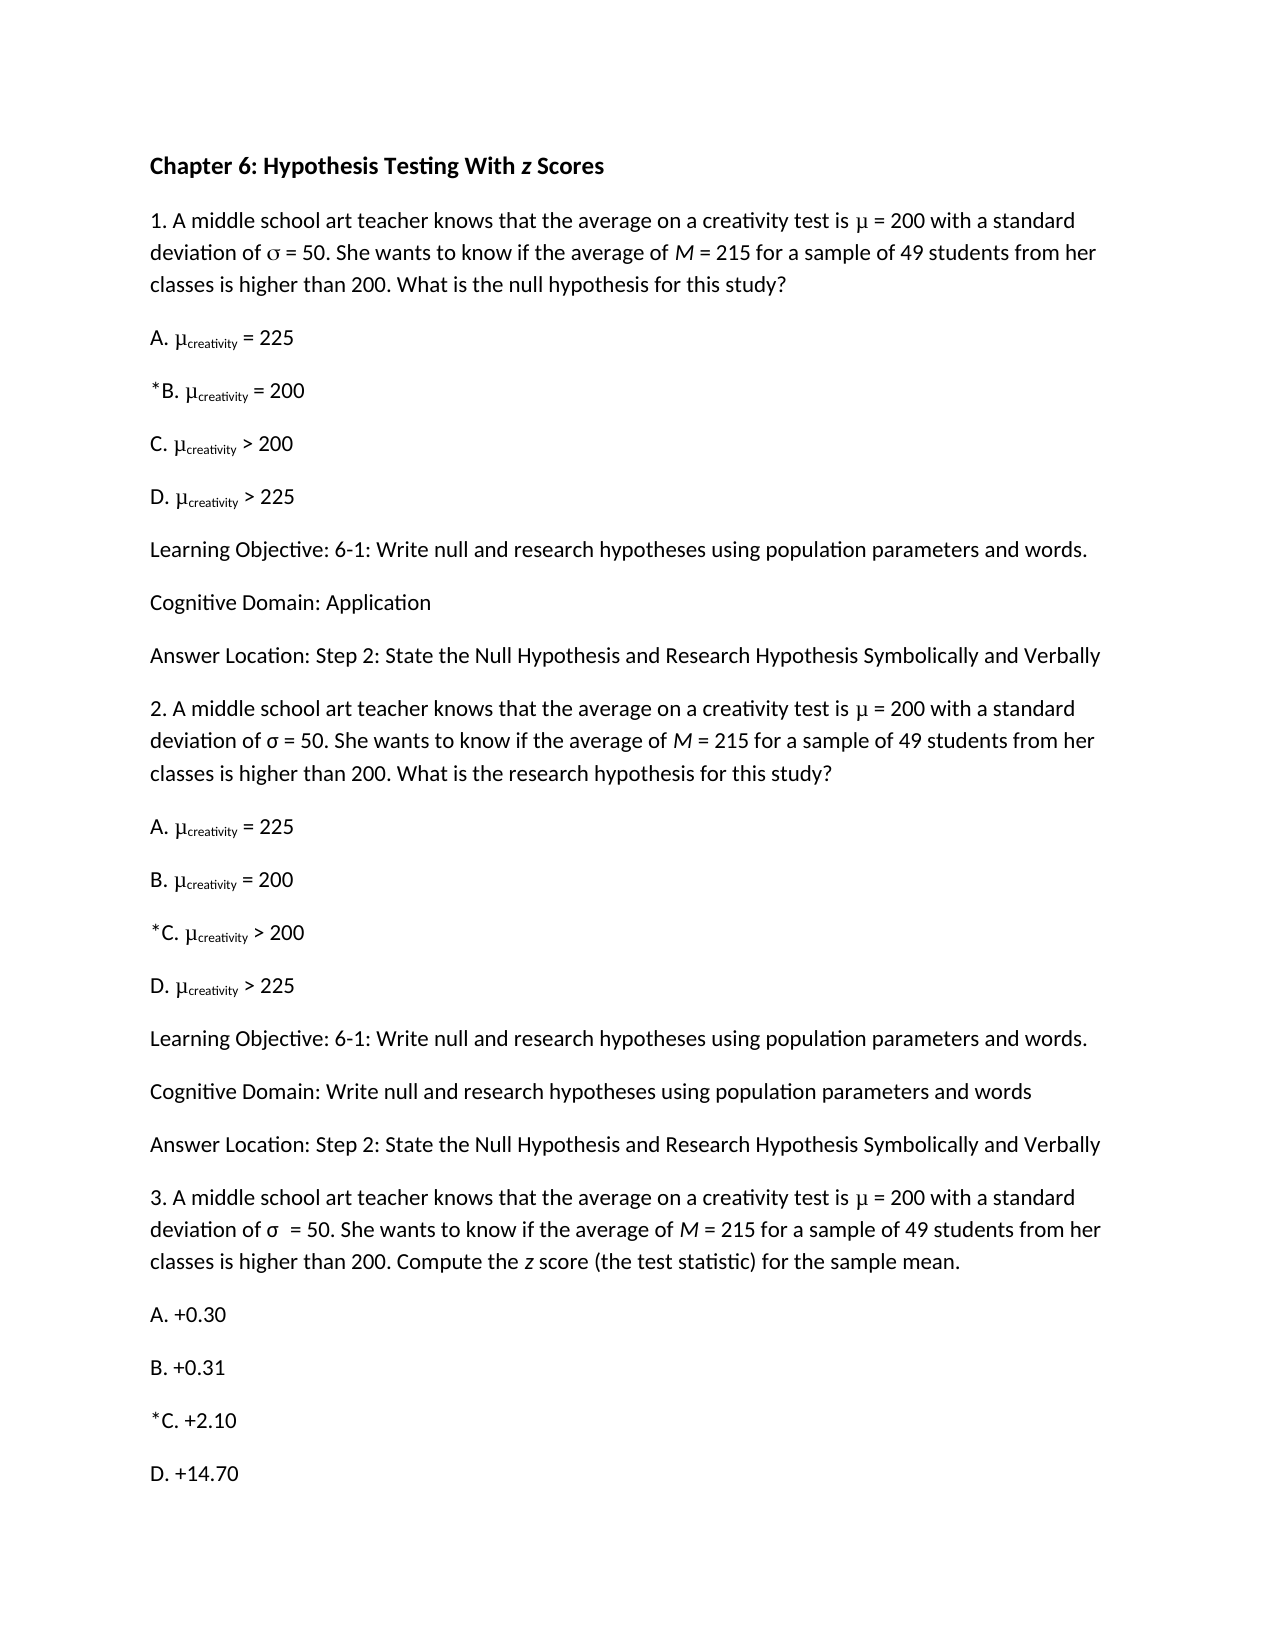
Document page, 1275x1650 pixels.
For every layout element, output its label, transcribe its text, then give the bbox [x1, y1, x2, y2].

text *B. µcreativity = 200 [150, 376, 1125, 404]
text D. µcreativity > 225 [150, 971, 1125, 999]
text C. µcreativity > 200 [150, 429, 1125, 457]
text Learning Objective: 6-1: Write null and research hypotheses using population parameters and words. [150, 1024, 1125, 1052]
text A. µcreativity = 225 [150, 812, 1125, 840]
text 1. A middle school art teacher knows that the average on a creativity test is µ = 200 with a standard deviation of  = 50. She wants to know if the average of M = 215 for a sample of 49 students from her classes is higher than 200. What is the null hypothesis for this study? [150, 206, 1125, 298]
text Cognitive Domain: Write null and research hypotheses using population parameters and words [150, 1077, 1125, 1105]
text Answer Location: Step 2: State the Null Hypothesis and Research Hypothesis Symbolically and Verbally [150, 1130, 1125, 1158]
text 2. A middle school art teacher knows that the average on a creativity test is µ = 200 with a standard deviation of σ = 50. She wants to know if the average of M = 215 for a sample of 49 students from her classes is higher than 200. What is the research hypothesis for this study? [150, 694, 1125, 787]
text B. µcreativity = 200 [150, 865, 1125, 893]
text A. +0.30 [150, 1300, 1125, 1328]
text B. +0.31 [150, 1353, 1125, 1381]
text *C. µcreativity > 200 [150, 918, 1125, 946]
text D. +14.70 [150, 1459, 1125, 1487]
text 3. A middle school art teacher knows that the average on a creativity test is µ = 200 with a standard deviation of σ= 50. She wants to know if the average of M = 215 for a sample of 49 students from her classes is higher than 200. Compute the z score (the test statistic) for the sample mean. [150, 1183, 1125, 1275]
text Cognitive Domain: Application [150, 588, 1125, 616]
text A. µcreativity = 225 [150, 323, 1125, 351]
text Chapter 6: Hypothesis Testing With z Scores [150, 150, 1125, 181]
text D. µcreativity > 225 [150, 482, 1125, 510]
text *C. +2.10 [150, 1406, 1125, 1434]
text Answer Location: Step 2: State the Null Hypothesis and Research Hypothesis Symbolically and Verbally [150, 641, 1125, 669]
text Learning Objective: 6-1: Write null and research hypotheses using population parameters and words. [150, 535, 1125, 563]
